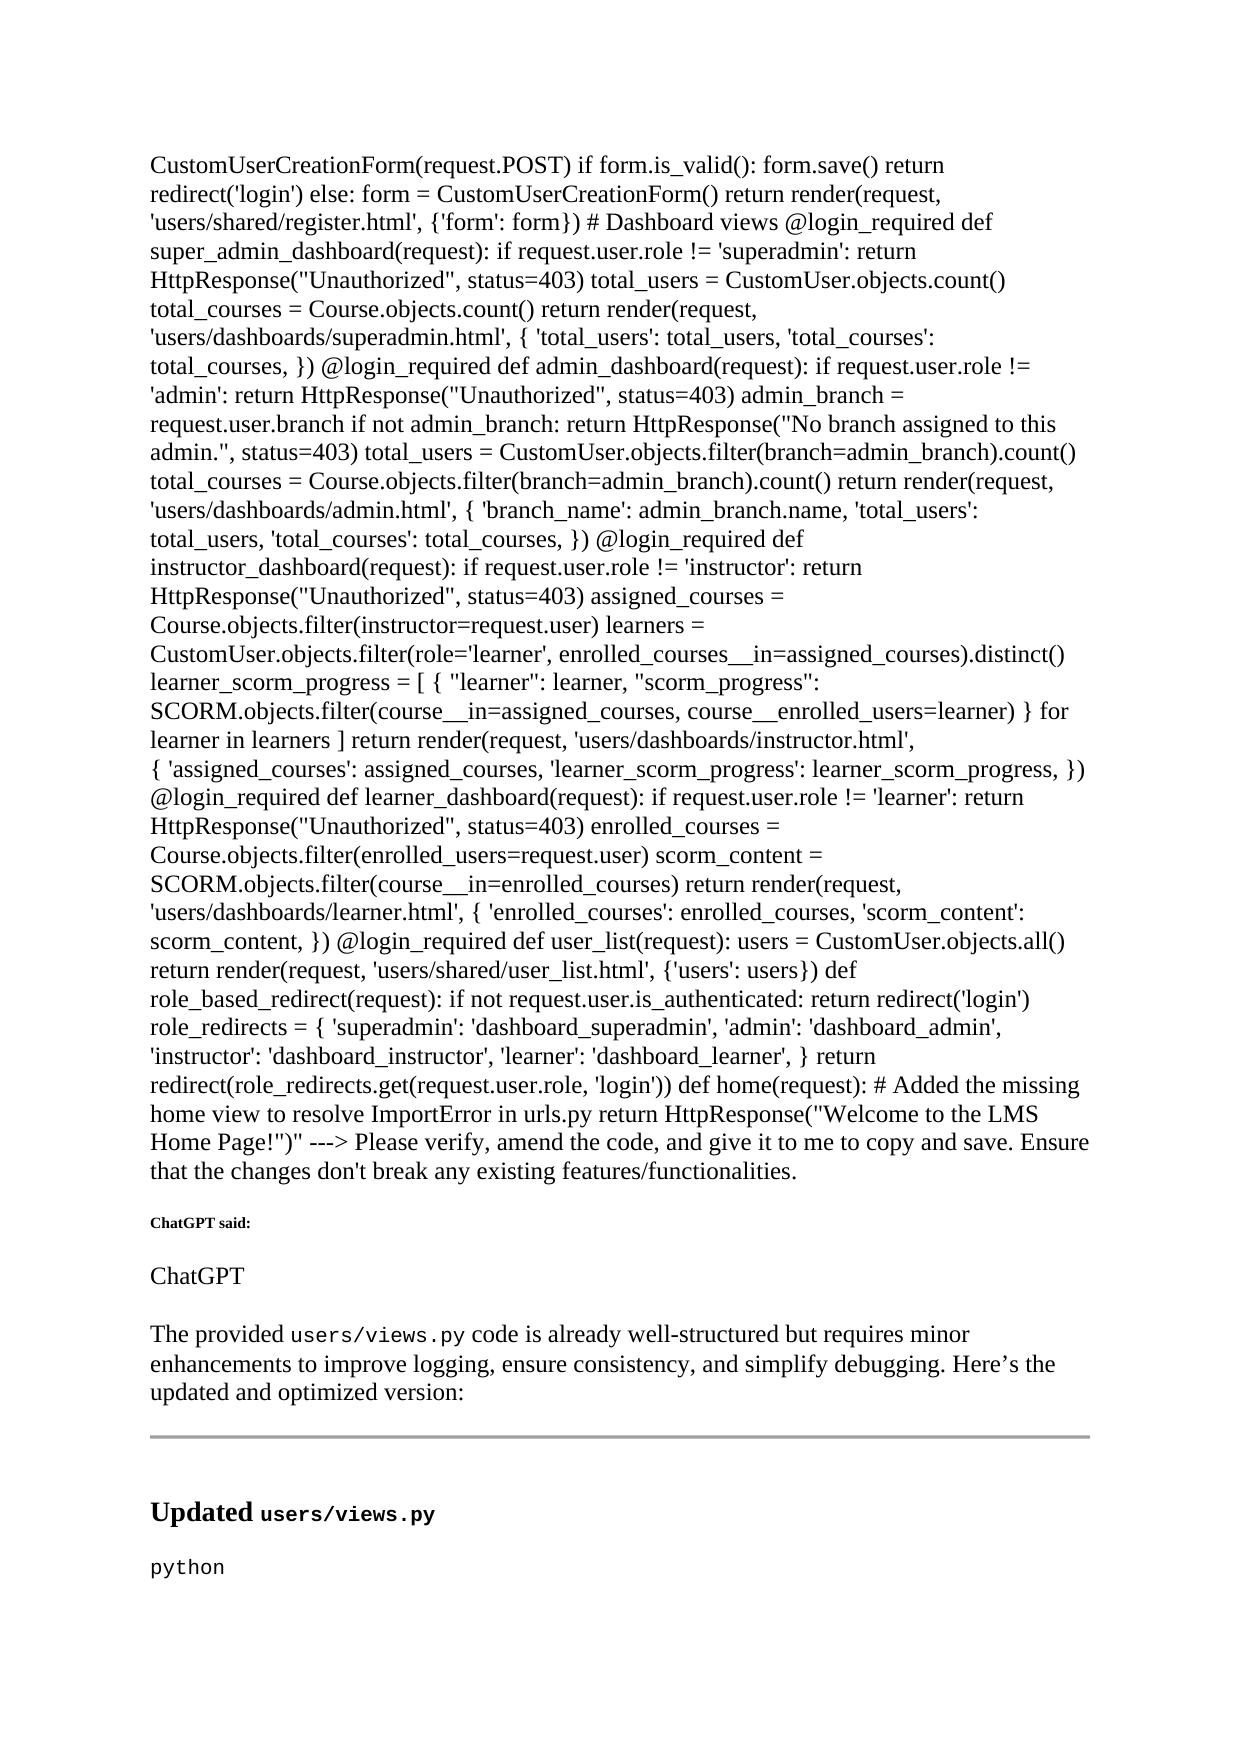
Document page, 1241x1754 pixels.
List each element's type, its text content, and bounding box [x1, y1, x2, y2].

text python [150, 1557, 1090, 1581]
text ChatGPT said: [150, 1214, 1090, 1232]
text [150, 150, 1090, 1185]
text Updated users/views.py [150, 1495, 1090, 1528]
text ChatGPT [150, 1261, 1090, 1290]
text The provided users/views.py code is already well-structured but requires minor enhancements to improve logging, ensure consistency, and simplify debugging. Here’s the updated and optimized version: [150, 1319, 1090, 1406]
